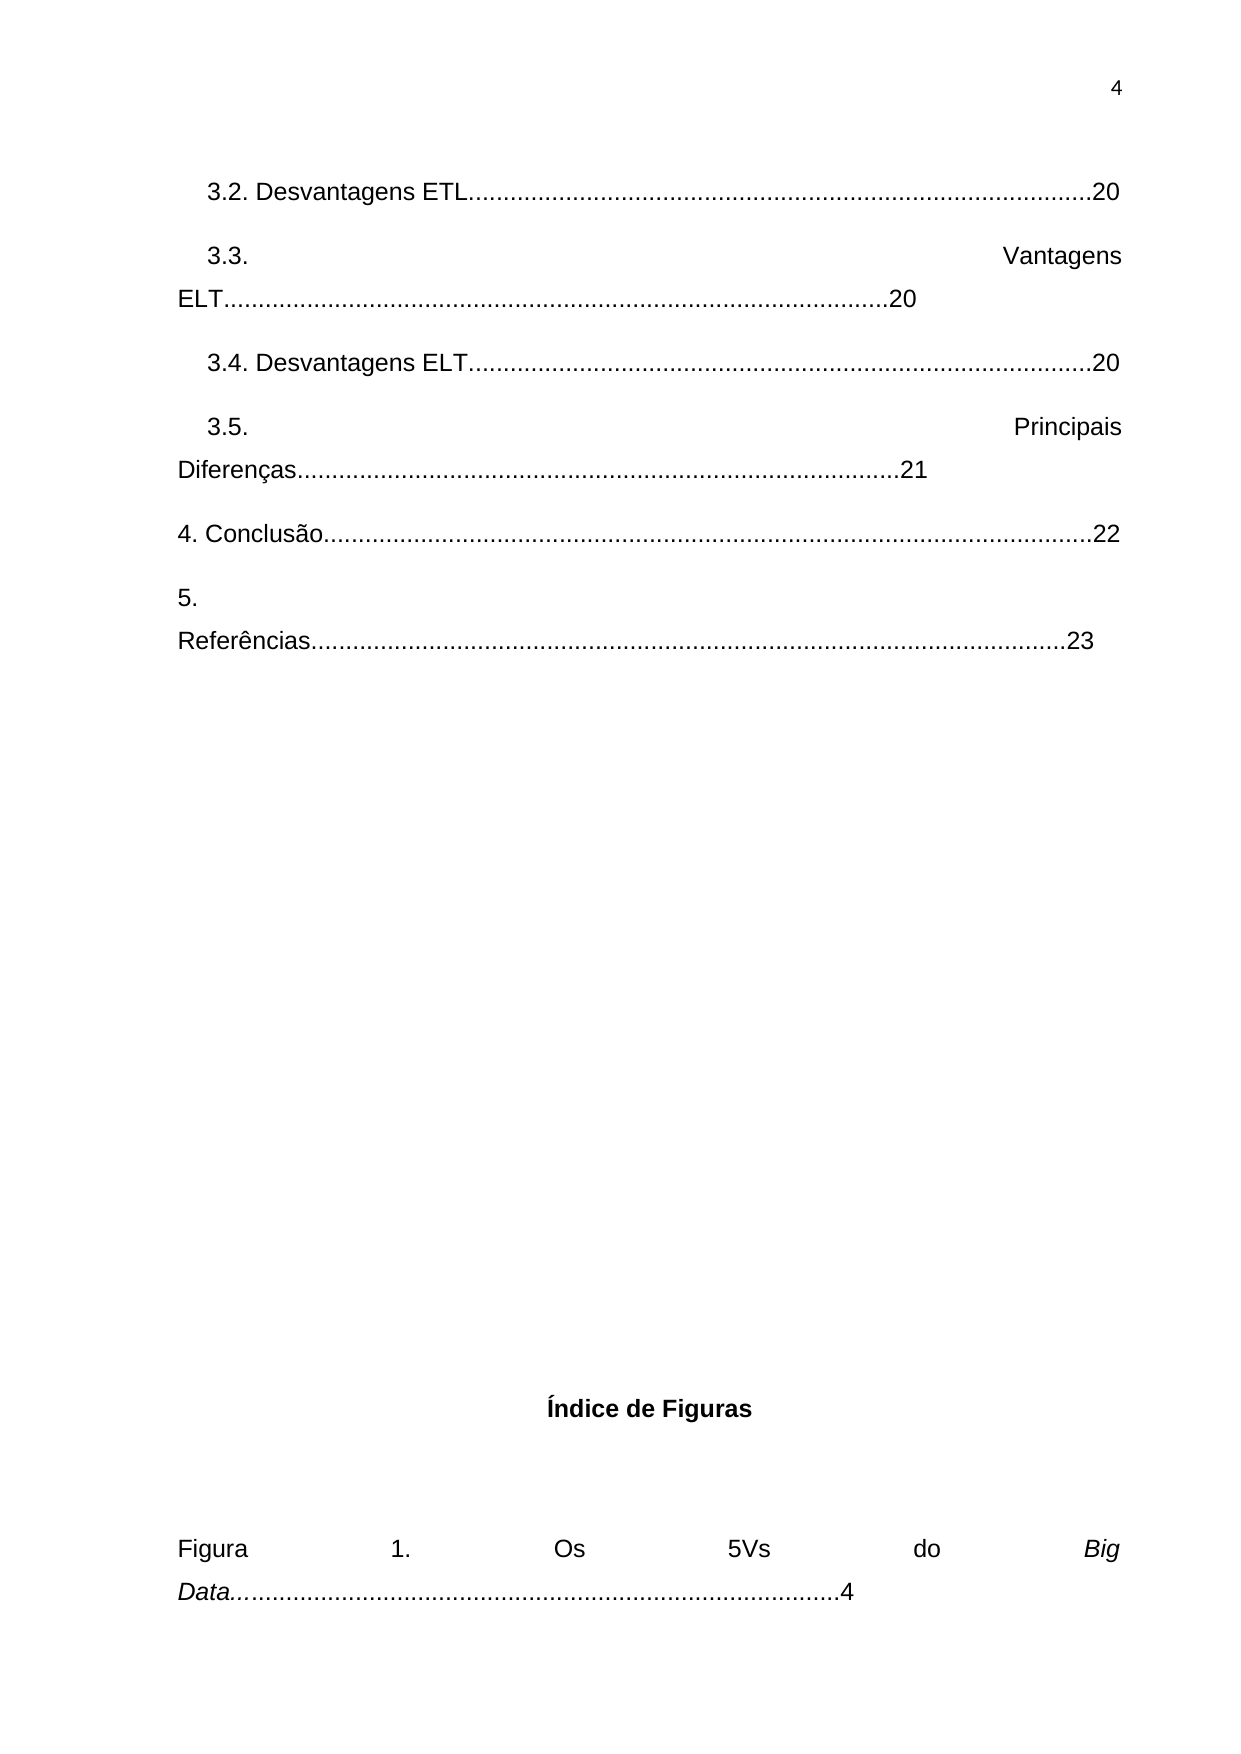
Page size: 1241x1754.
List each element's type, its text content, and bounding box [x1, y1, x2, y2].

text 5. Referências.............................................................................................................23 [177, 583, 1122, 655]
text 3.4. Desvantagens ELT..........................................................................................20 [177, 348, 1122, 377]
text 3.5. Principais Diferenças.......................................................................................21 [177, 412, 1122, 484]
text Figura 1. Os 5Vs do Big Data........................................................................................4 [177, 1534, 1122, 1606]
text 4. Conclusão...............................................................................................................22 [177, 519, 1122, 548]
text 3.2. Desvantagens ETL..........................................................................................20 [177, 177, 1122, 206]
text Índice de Figuras [177, 1394, 1122, 1455]
text 3.3. Vantagens ELT................................................................................................20 [177, 241, 1122, 313]
